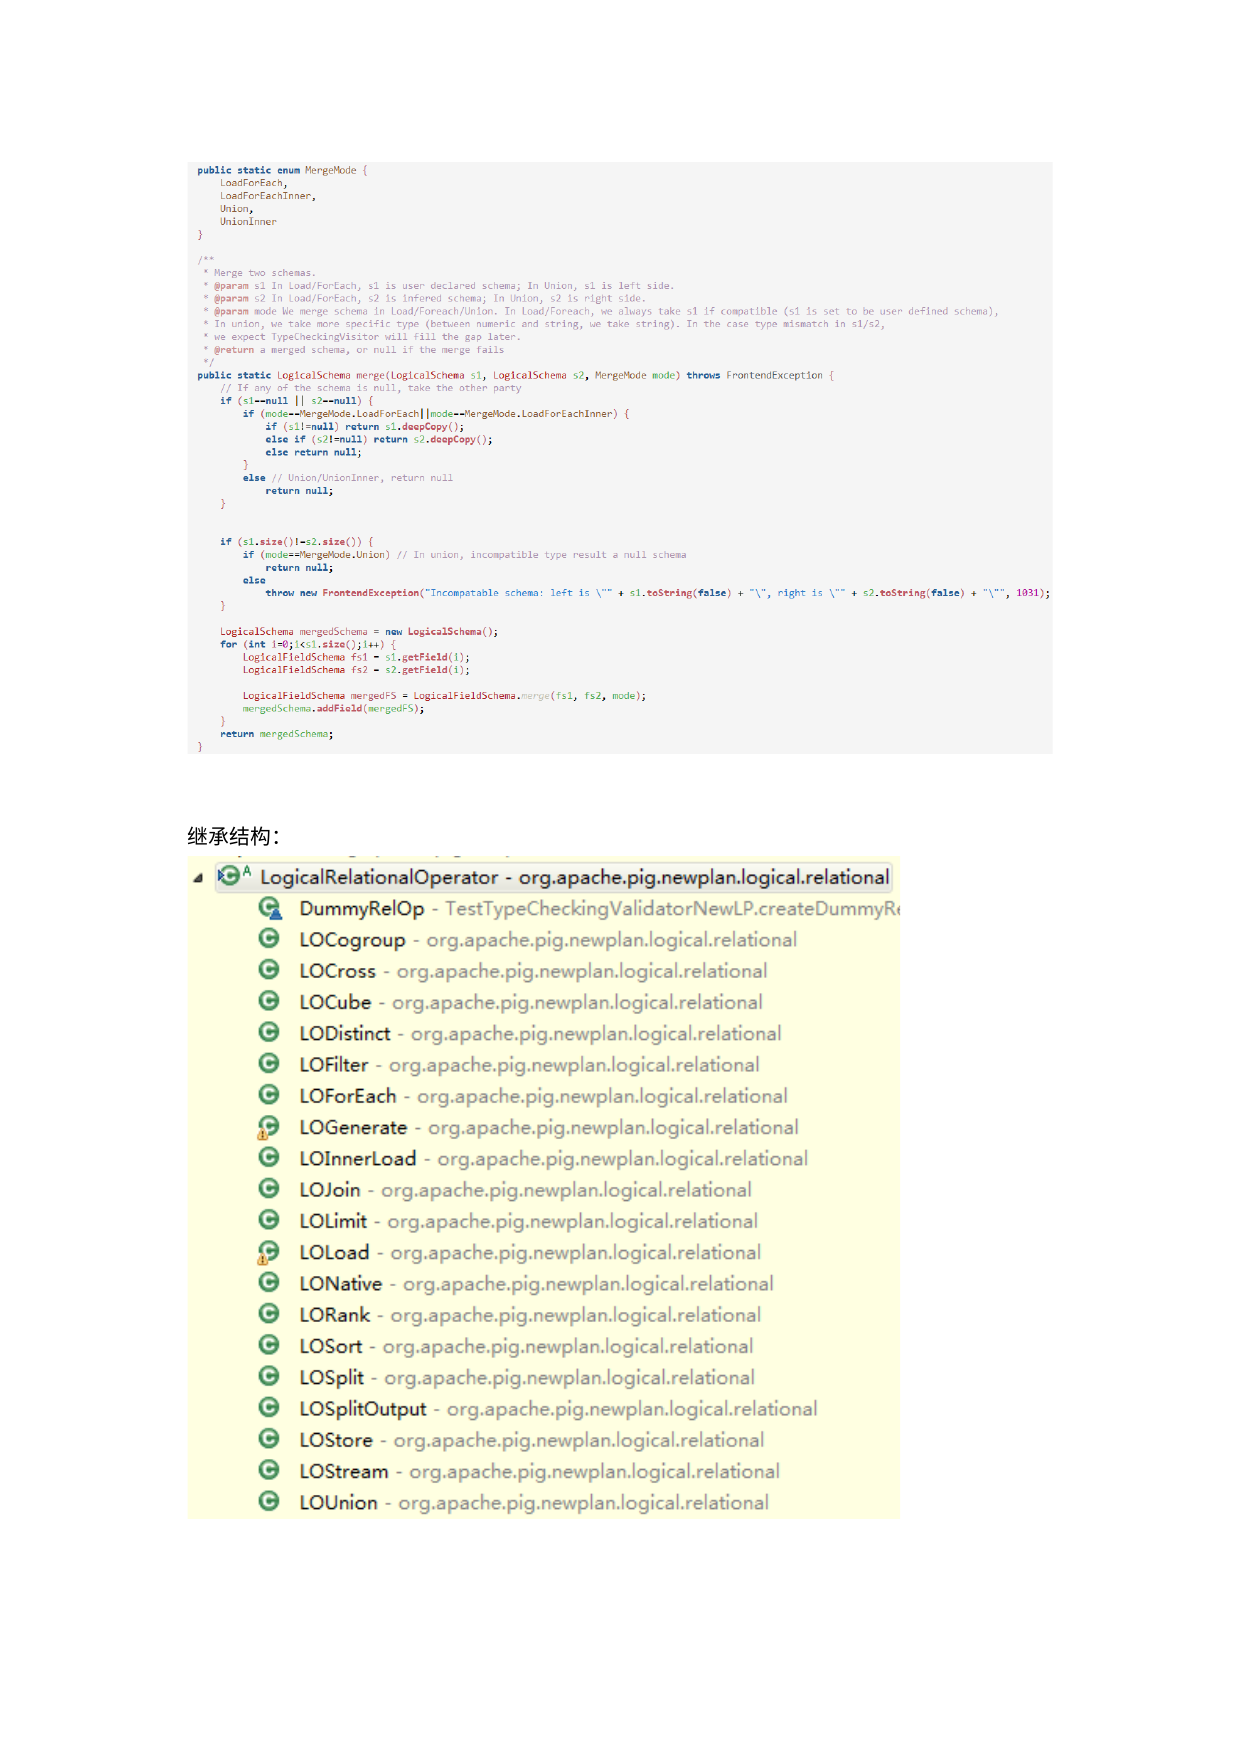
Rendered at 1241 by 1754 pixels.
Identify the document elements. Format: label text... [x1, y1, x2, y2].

picture [187, 856, 901, 1519]
text 继承结构： [187, 819, 1053, 852]
picture [187, 162, 1053, 754]
